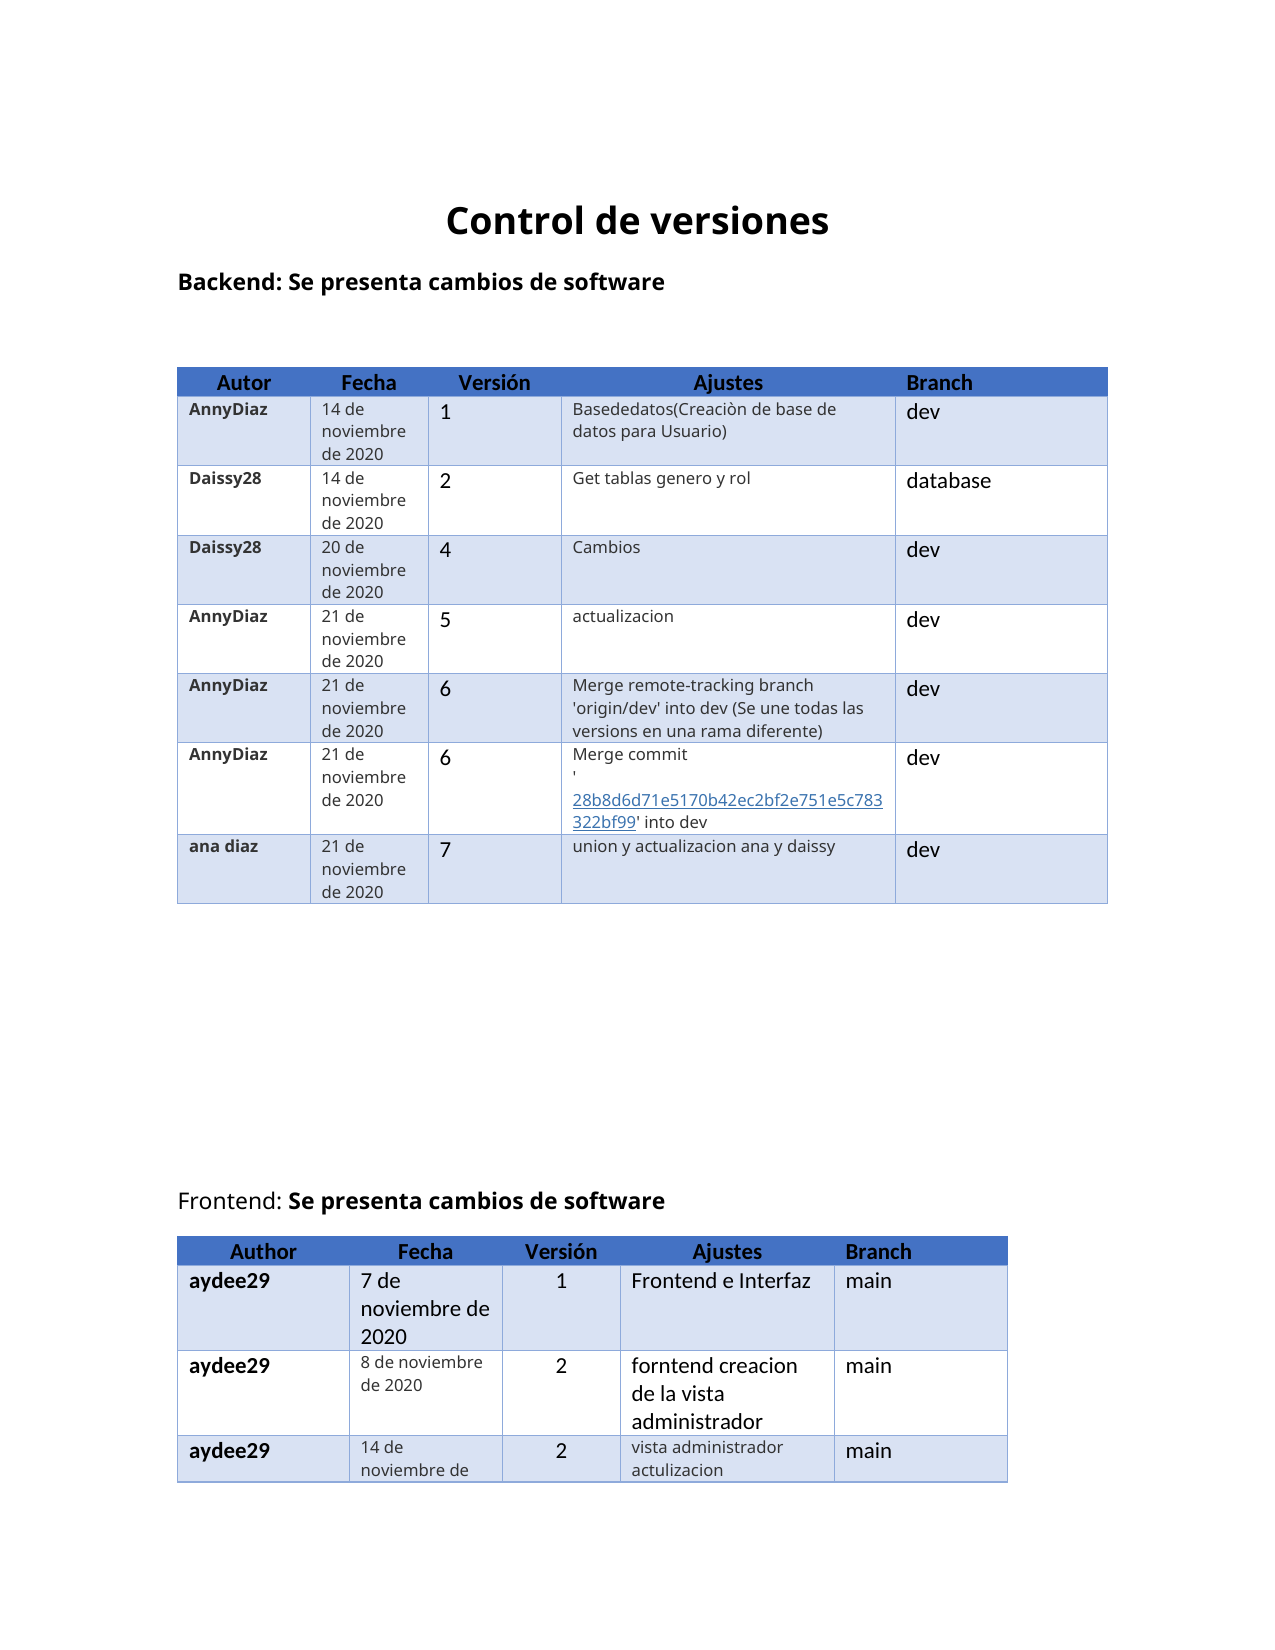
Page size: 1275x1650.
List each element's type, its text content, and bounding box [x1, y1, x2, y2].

table_cell ana diaz [178, 835, 310, 903]
table_header Ajustes [621, 1237, 834, 1265]
table_cell 4 [429, 536, 561, 604]
table_cell AnnyDiaz [178, 397, 310, 465]
table_header Autor [178, 368, 310, 396]
table_cell dev [896, 605, 1107, 673]
table_cell aydee29 [178, 1266, 349, 1350]
table_cell 6 [429, 674, 561, 742]
table_cell dev [896, 835, 1107, 903]
table_cell main [835, 1266, 1007, 1350]
table_cell Merge commit '28b8d6d71e5170b42ec2bf2e751e5c783322bf99' into dev [562, 743, 895, 834]
table_header Fecha [311, 368, 428, 396]
table_cell 1 [429, 397, 561, 465]
text Backend: Se presenta cambios de software [177, 266, 1098, 297]
table_cell aydee29 [178, 1351, 349, 1435]
table_cell 2 [503, 1436, 620, 1481]
table_cell Frontend e Interfaz [621, 1266, 834, 1350]
table_header Author [178, 1237, 349, 1265]
table_cell AnnyDiaz [178, 674, 310, 742]
table_header Versión [503, 1237, 620, 1265]
table_header Fecha [350, 1237, 502, 1265]
table_cell 21 de noviembre de 2020 [311, 743, 428, 834]
table_cell 1 [503, 1266, 620, 1350]
table_cell database [896, 466, 1107, 534]
table_cell main [835, 1436, 1007, 1481]
table_header Branch [835, 1237, 1007, 1265]
table_header Versión [429, 368, 561, 396]
text Frontend: Se presenta cambios de software [177, 1185, 1098, 1217]
table_cell AnnyDiaz [178, 605, 310, 673]
table_cell dev [896, 674, 1107, 742]
table_cell vista administrador actulizacion [621, 1436, 834, 1481]
table_cell 7 [429, 835, 561, 903]
table_cell 2 [503, 1351, 620, 1435]
table_cell 7 de noviembre de 2020 [350, 1266, 502, 1350]
table_cell union y actualizacion ana y daissy [562, 835, 895, 903]
table_cell Basededatos(Creaciòn de base de datos para Usuario) [562, 397, 895, 465]
table_cell dev [896, 536, 1107, 604]
table_cell 14 de noviembre de 2020 [350, 1436, 502, 1481]
table_cell 14 de noviembre de 2020 [311, 466, 428, 534]
table_cell Merge remote-tracking branch 'origin/dev' into dev (Se une todas las versions en una rama diferente) [562, 674, 895, 742]
table_cell 21 de noviembre de 2020 [311, 835, 428, 903]
table_cell 21 de noviembre de 2020 [311, 674, 428, 742]
table_cell main [835, 1351, 1007, 1435]
table_cell 21 de noviembre de 2020 [311, 605, 428, 673]
table_cell 20 de noviembre de 2020 [311, 536, 428, 604]
table_cell aydee29 [178, 1436, 349, 1481]
table_header Branch [896, 368, 1107, 396]
table_cell dev [896, 397, 1107, 465]
table_cell Daissy28 [178, 466, 310, 534]
table_cell Cambios [562, 536, 895, 604]
table_cell 14 de noviembre de 2020 [311, 397, 428, 465]
table_header Ajustes [562, 368, 895, 396]
table_cell 8 de noviembre de 2020 [350, 1351, 502, 1435]
table_cell 5 [429, 605, 561, 673]
table_cell AnnyDiaz [178, 743, 310, 834]
table_cell actualizacion [562, 605, 895, 673]
text Control de versiones [177, 194, 1098, 246]
table_cell dev [896, 743, 1107, 834]
table_cell Daissy28 [178, 536, 310, 604]
table_cell 2 [429, 466, 561, 534]
table_cell forntend creacion de la vista administrador [621, 1351, 834, 1435]
table_cell Get tablas genero y rol [562, 466, 895, 534]
table_cell 6 [429, 743, 561, 834]
